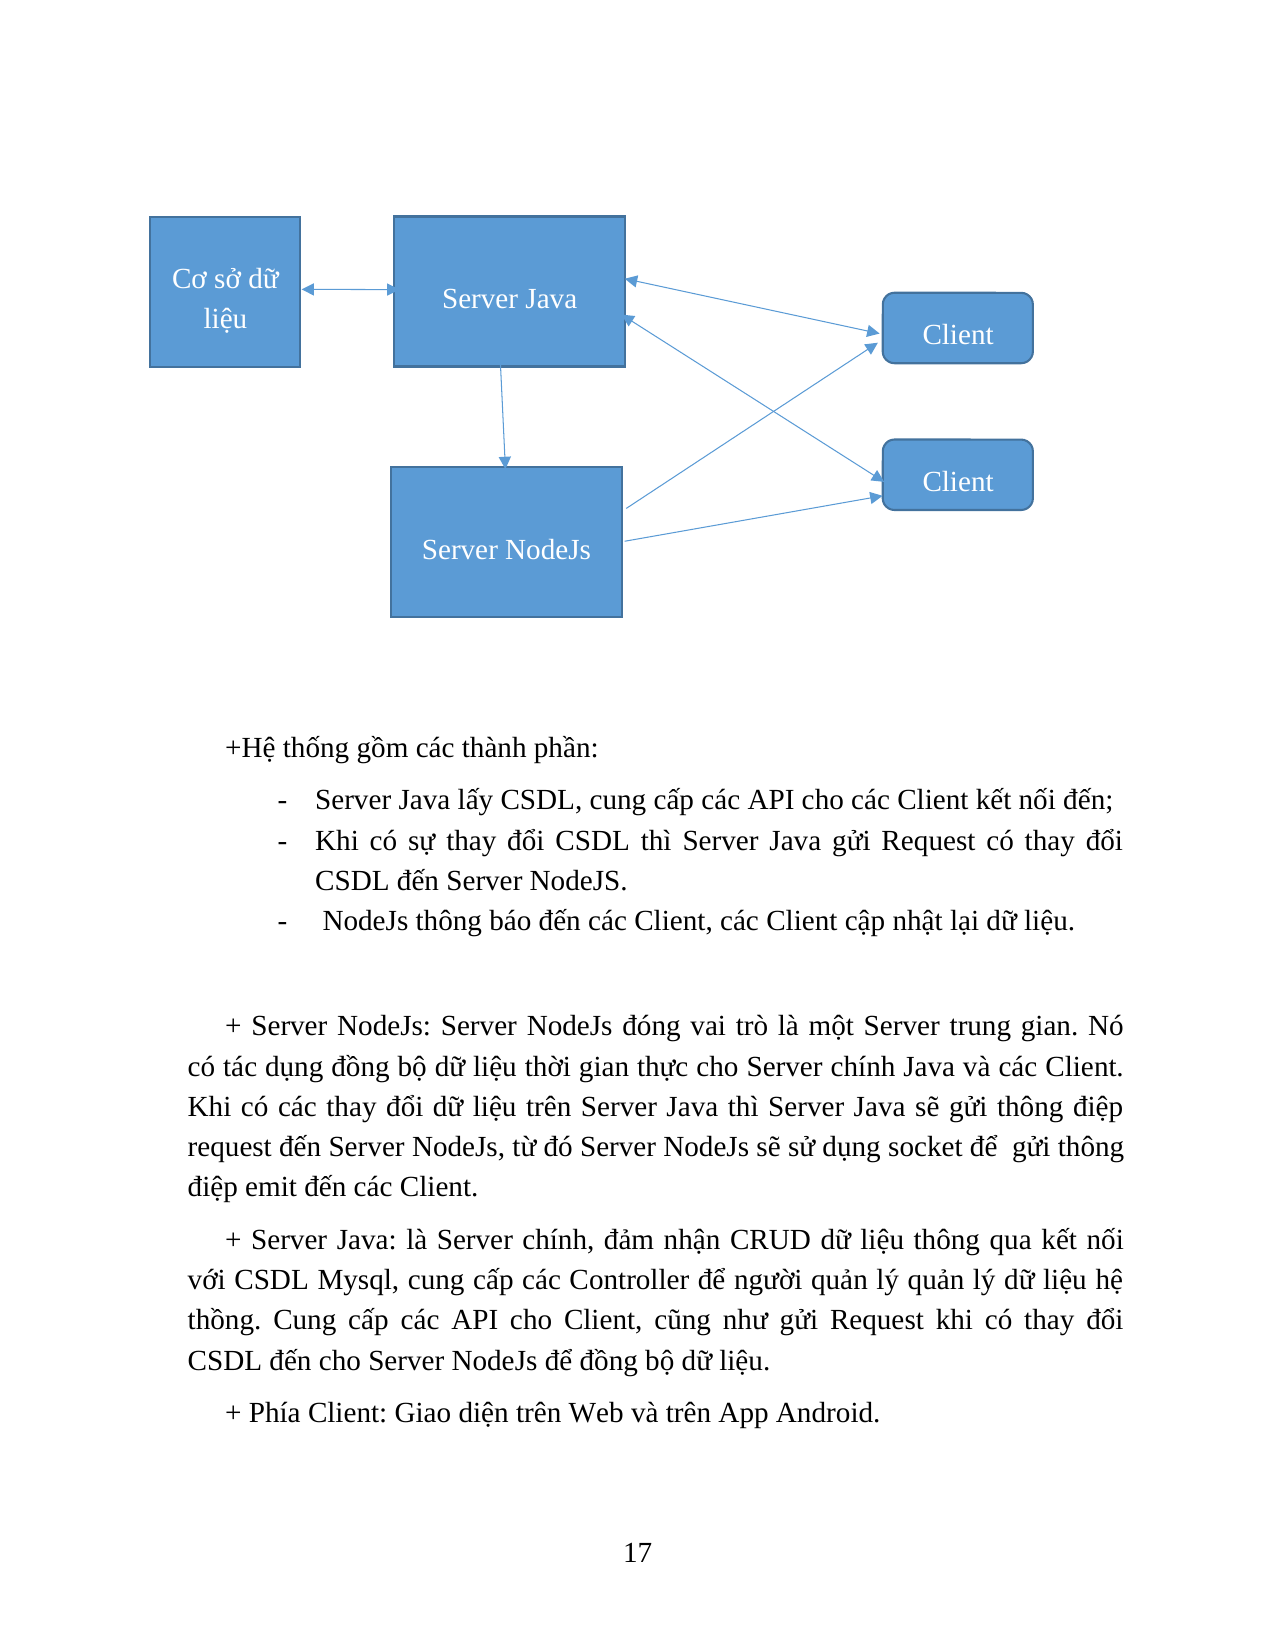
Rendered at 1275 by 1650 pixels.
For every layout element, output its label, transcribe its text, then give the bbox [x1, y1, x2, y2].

list NodeJs thông báo đến các Client, các Client cập nhật lại dữ liệu. [277, 903, 1125, 937]
text + Server Java: là Server chính, đảm nhận CRUD dữ liệu thông qua kết nối với CSDL Mysql, cung cấp các Controller để người quản lý quản lý dữ liệu hệ thồng. Cung cấp các API cho Client, cũng như gửi Request khi có thay đổi CSDL đến cho Server NodeJs để đồng bộ dữ liệu. [187, 1222, 1125, 1376]
text +Hệ thống gồm các thành phần: [150, 730, 1125, 763]
text + Phía Client: Giao diện trên Web và trên App Android. [187, 1395, 1125, 1429]
list Khi có sự thay đổi CSDL thì Server Java gửi Request có thay đổi CSDL đến Server NodeJS. [277, 823, 1125, 896]
text + Server NodeJs: Server NodeJs đóng vai trò là một Server trung gian. Nó có tác dụng đồng bộ dữ liệu thời gian thực cho Server chính Java và các Client. Khi có các thay đổi dữ liệu trên Server Java thì Server Java sẽ gửi thông điệp request đến Server NodeJs, từ đó Server NodeJs sẽ sử dụng socket để gửi thông điệp emit đến các Client. [187, 1008, 1125, 1203]
list Server Java lấy CSDL, cung cấp các API cho các Client kết nối đến; [277, 782, 1125, 816]
